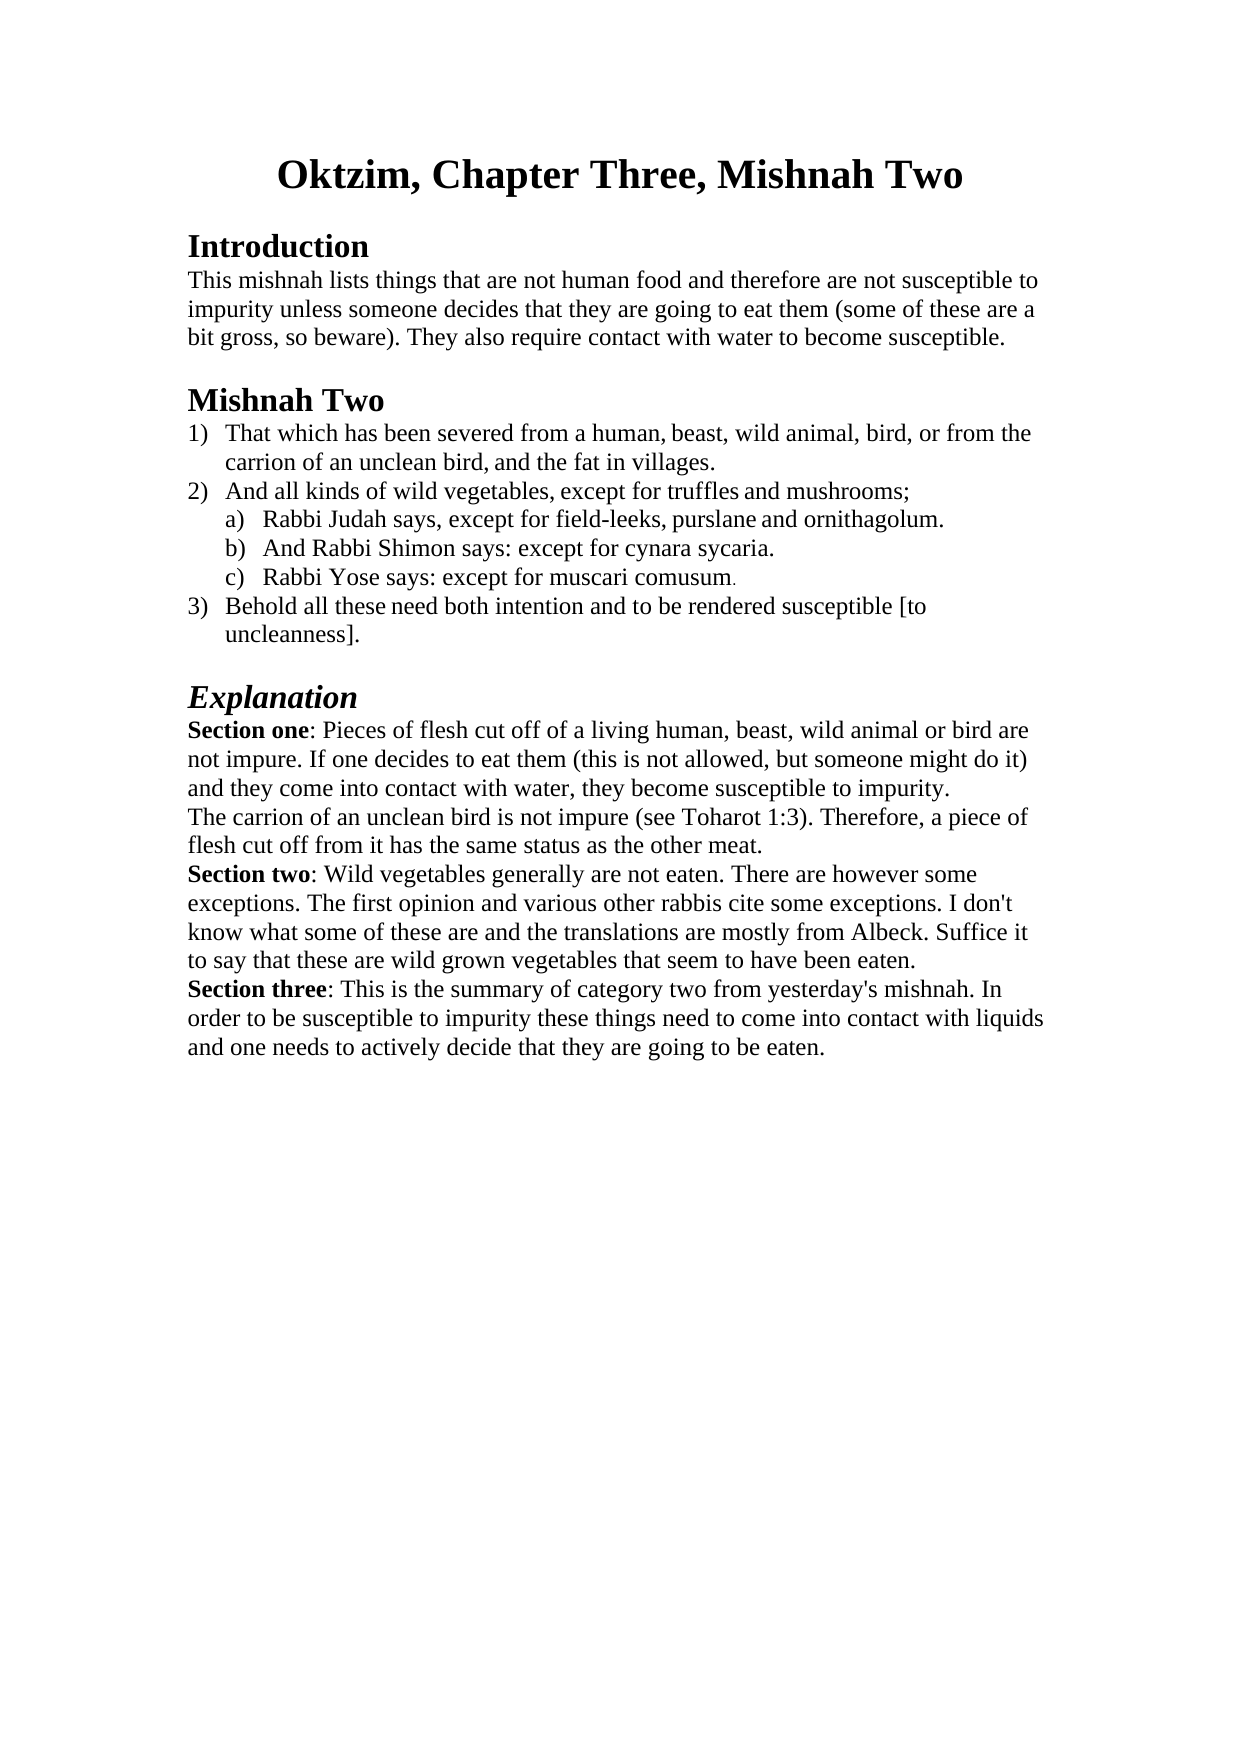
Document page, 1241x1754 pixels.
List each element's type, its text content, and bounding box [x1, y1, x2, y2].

list And Rabbi Shimon says: except for cynara sycaria. [225, 533, 1053, 562]
text The carrion of an unclean bird is not impure (see Toharot 1:3). Therefore, a piece of flesh cut off from it has the same status as the other meat. [187, 802, 1053, 859]
text Section two: Wild vegetables generally are not eaten. There are however some exceptions. The first opinion and various other rabbis cite some exceptions. I don't know what some of these are and the translations are mostly from Albeck. Suffice it to say that these are wild grown vegetables that seem to have been eaten. [187, 859, 1053, 974]
text Mishnah Two [187, 380, 1053, 418]
list Behold all these need both intention and to be rendered susceptible [to uncleanness]. [187, 591, 1053, 648]
list And all kinds of wild vegetables, except for truffles and mushrooms; [187, 476, 1053, 504]
list Rabbi Judah says, except for field-leeks, purslane and ornithagolum. [225, 504, 1053, 533]
list Rabbi Yose says: except for muscari comusum. [225, 562, 1053, 591]
text Section three: This is the summary of category two from yesterday's mishnah. In order to be susceptible to impurity these things need to come into contact with liquids and one needs to actively decide that they are going to be eaten. [187, 974, 1053, 1060]
text This mishnah lists things that are not human food and therefore are not susceptible to impurity unless someone decides that they are going to eat them (some of these are a bit gross, so beware). They also require contact with water to become susceptible. [187, 265, 1053, 351]
text Introduction [187, 227, 1053, 265]
text Section one: Pieces of flesh cut off of a living human, beast, wild animal or bird are not impure. If one decides to eat them (this is not allowed, but someone might do it) and they come into contact with water, they become susceptible to impurity. [187, 715, 1053, 802]
text Explanation [187, 677, 1053, 715]
text Oktzim, Chapter Three, Mishnah Two [187, 150, 1053, 198]
list That which has been severed from a human, beast, wild animal, bird, or from the carrion of an unclean bird, and the fat in villages. [187, 418, 1053, 476]
